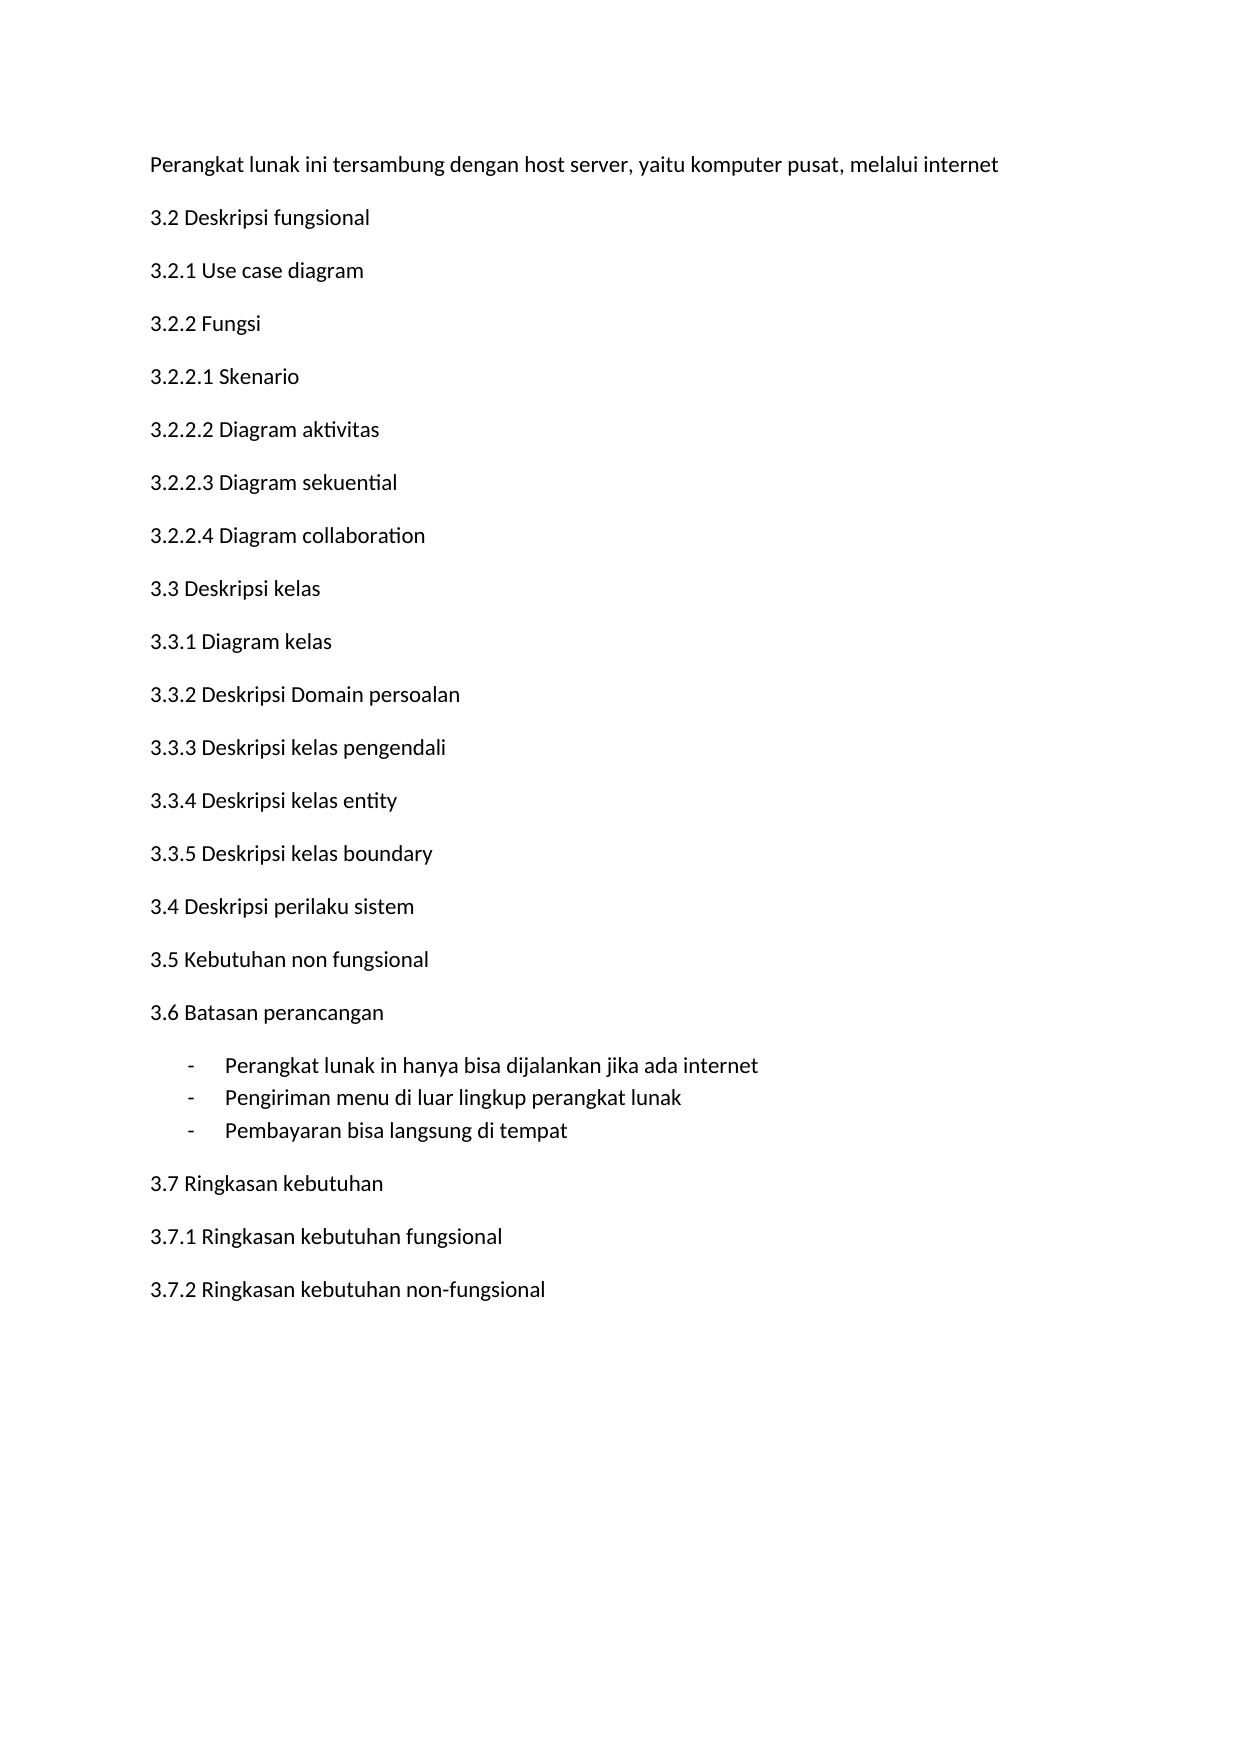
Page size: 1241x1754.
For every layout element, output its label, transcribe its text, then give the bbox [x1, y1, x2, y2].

text 3.2.2 Fungsi [150, 309, 1090, 337]
text 3.2 Deskripsi fungsional [150, 203, 1090, 231]
text 3.5 Kebutuhan non fungsional [150, 945, 1090, 973]
list Pembayaran bisa langsung di tempat [187, 1116, 1090, 1144]
text 3.2.2.3 Diagram sekuential [150, 468, 1090, 496]
text 3.3.5 Deskripsi kelas boundary [150, 839, 1090, 867]
text 3.2.1 Use case diagram [150, 256, 1090, 284]
text 3.7.1 Ringkasan kebutuhan fungsional [150, 1222, 1090, 1250]
text 3.3.3 Deskripsi kelas pengendali [150, 733, 1090, 761]
text 3.2.2.4 Diagram collaboration [150, 521, 1090, 549]
text 3.7.2 Ringkasan kebutuhan non-fungsional [150, 1275, 1090, 1303]
text 3.6 Batasan perancangan [150, 998, 1090, 1026]
text 3.4 Deskripsi perilaku sistem [150, 892, 1090, 920]
text 3.3.1 Diagram kelas [150, 627, 1090, 655]
text 3.3 Deskripsi kelas [150, 574, 1090, 602]
text 3.3.2 Deskripsi Domain persoalan [150, 680, 1090, 708]
list Perangkat lunak in hanya bisa dijalankan jika ada internet [187, 1051, 1090, 1079]
text 3.3.4 Deskripsi kelas entity [150, 786, 1090, 814]
text 3.2.2.1 Skenario [150, 362, 1090, 390]
text Perangkat lunak ini tersambung dengan host server, yaitu komputer pusat, melalui internet [150, 150, 1090, 178]
list Pengiriman menu di luar lingkup perangkat lunak [187, 1083, 1090, 1112]
text 3.7 Ringkasan kebutuhan [150, 1169, 1090, 1197]
text 3.2.2.2 Diagram aktivitas [150, 415, 1090, 443]
